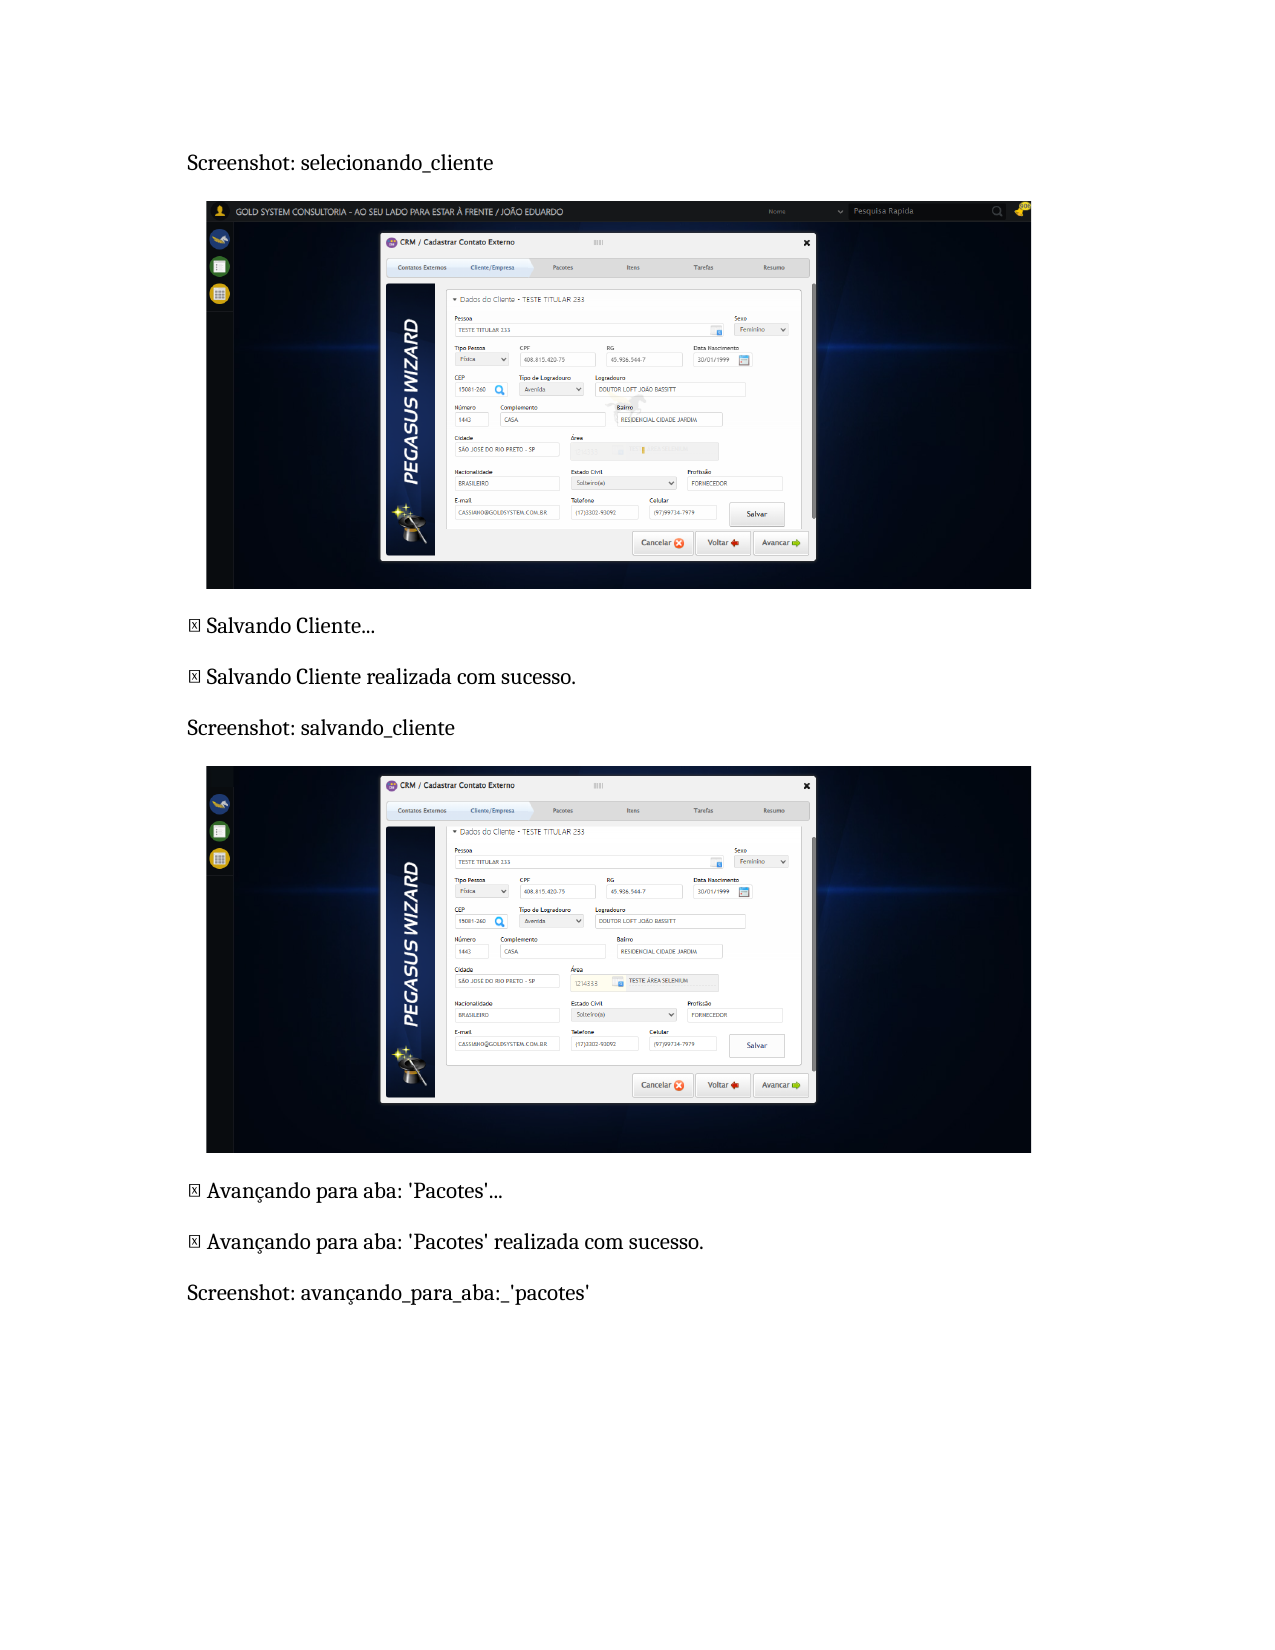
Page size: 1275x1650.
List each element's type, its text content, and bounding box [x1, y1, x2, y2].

text Screenshot: salvando_cliente [187, 715, 1087, 741]
text ✅ Salvando Cliente realizada com sucesso. [187, 664, 1087, 690]
text 🔄 Avançando para aba: 'Pacotes'... [187, 1178, 1087, 1204]
text ✅ Avançando para aba: 'Pacotes' realizada com sucesso. [187, 1229, 1087, 1255]
text 🔄 Salvando Cliente... [187, 613, 1087, 639]
picture [206, 766, 1032, 1153]
picture [206, 201, 1032, 589]
text Screenshot: selecionando_cliente [187, 150, 1087, 176]
text Screenshot: avançando_para_aba:_'pacotes' [187, 1280, 1087, 1306]
